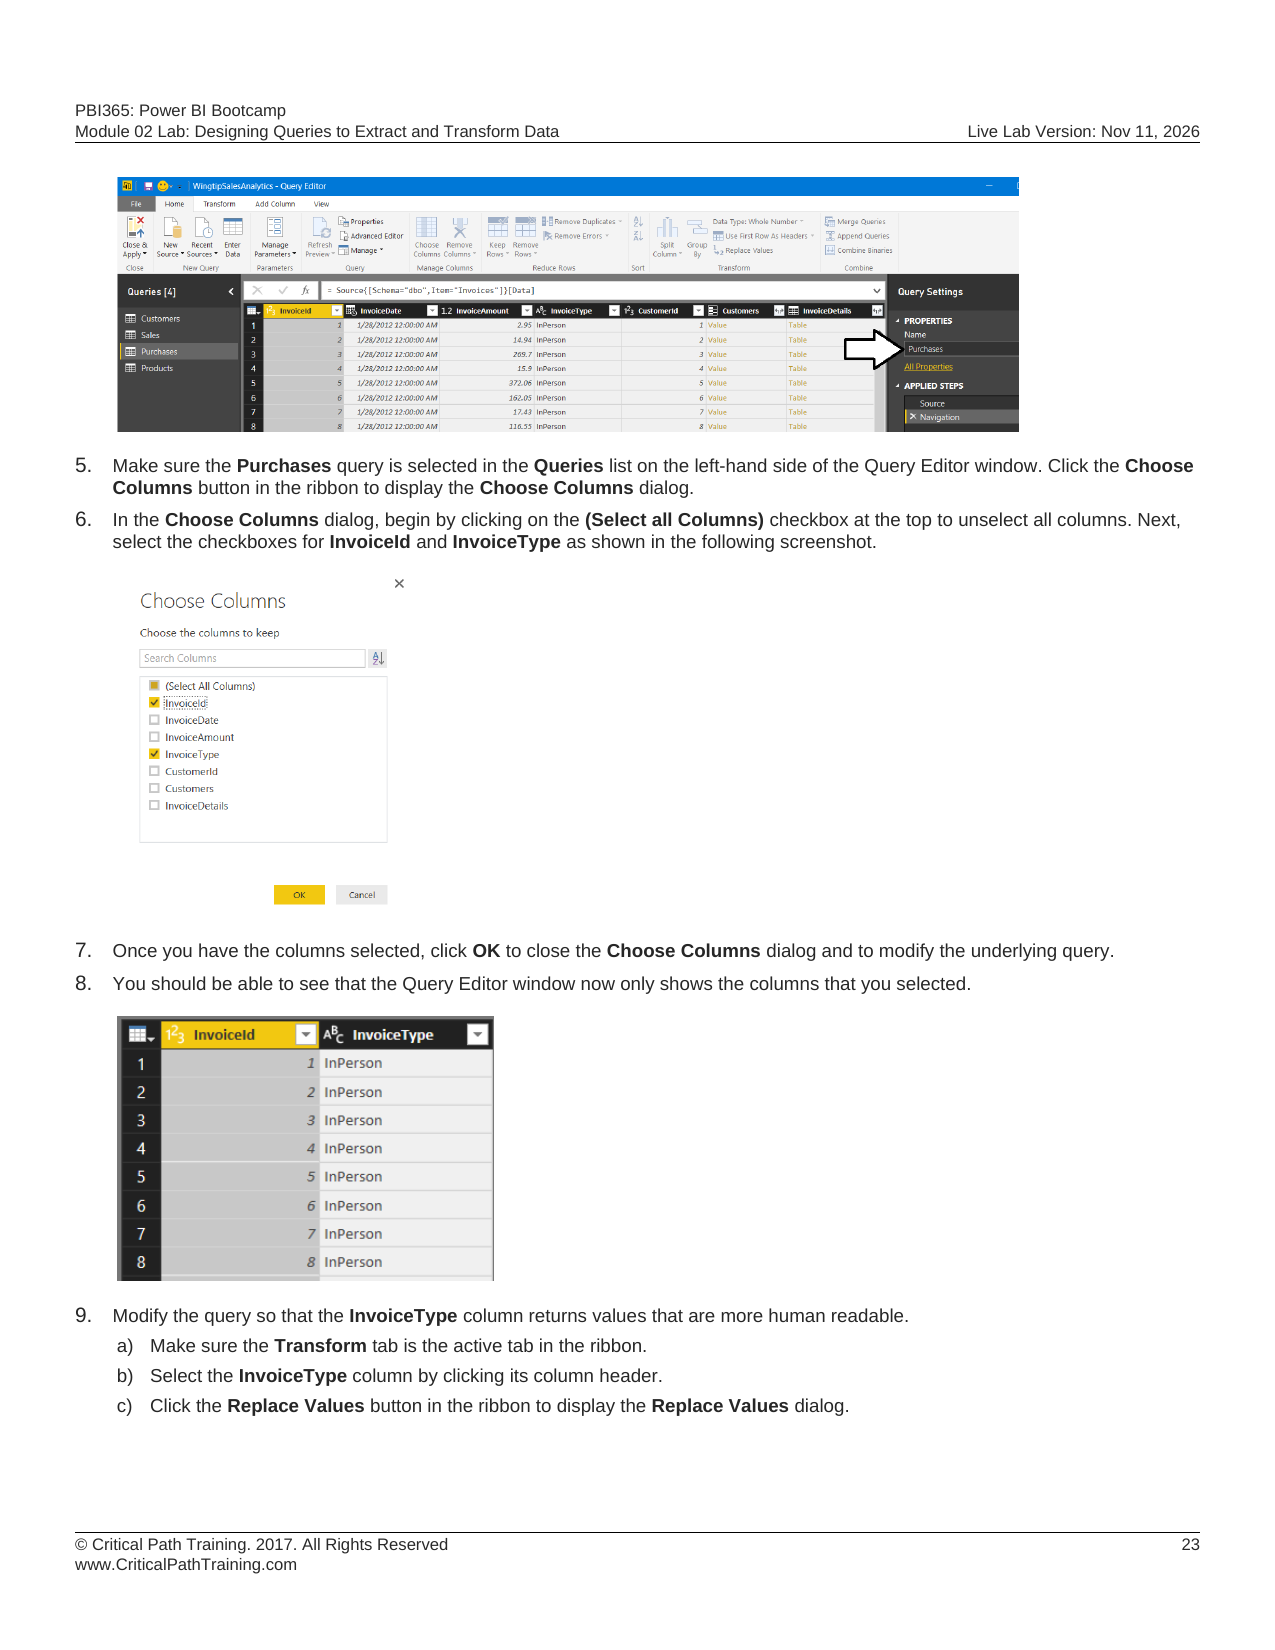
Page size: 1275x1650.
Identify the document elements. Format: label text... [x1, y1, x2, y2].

list Make sure the Purchases query is selected in the Queries list on the left-hand side of the Query Editor window. Click the Choose Columns button in the ribbon to display the Choose Columns dialog. [75, 453, 1200, 498]
list You should be able to see that the Query Editor window now only shows the columns that you selected. [75, 971, 1200, 994]
list Once you have the columns selected, click OK to close the Choose Columns dialog and to modify the underlying query. [75, 938, 1200, 962]
list Select the InvoiceType column by clicking its column header. [117, 1364, 1200, 1386]
picture [117, 177, 1019, 432]
list Make sure the Transform tab is the active tab in the ribbon. [117, 1335, 1200, 1356]
picture [117, 1016, 494, 1281]
list Click the Replace Values button in the ribbon to display the Replace Values dialog. [117, 1394, 1200, 1416]
list In the Choose Columns dialog, begin by clicking on the (Select all Columns) checkbox at the top to unselect all columns. Next, select the checkboxes for InvoiceId and InvoiceType as shown in the following screenshot. [75, 507, 1200, 552]
picture [117, 574, 411, 917]
list Modify the query so that the InvoiceType column returns values that are more human readable. [75, 1302, 1200, 1326]
